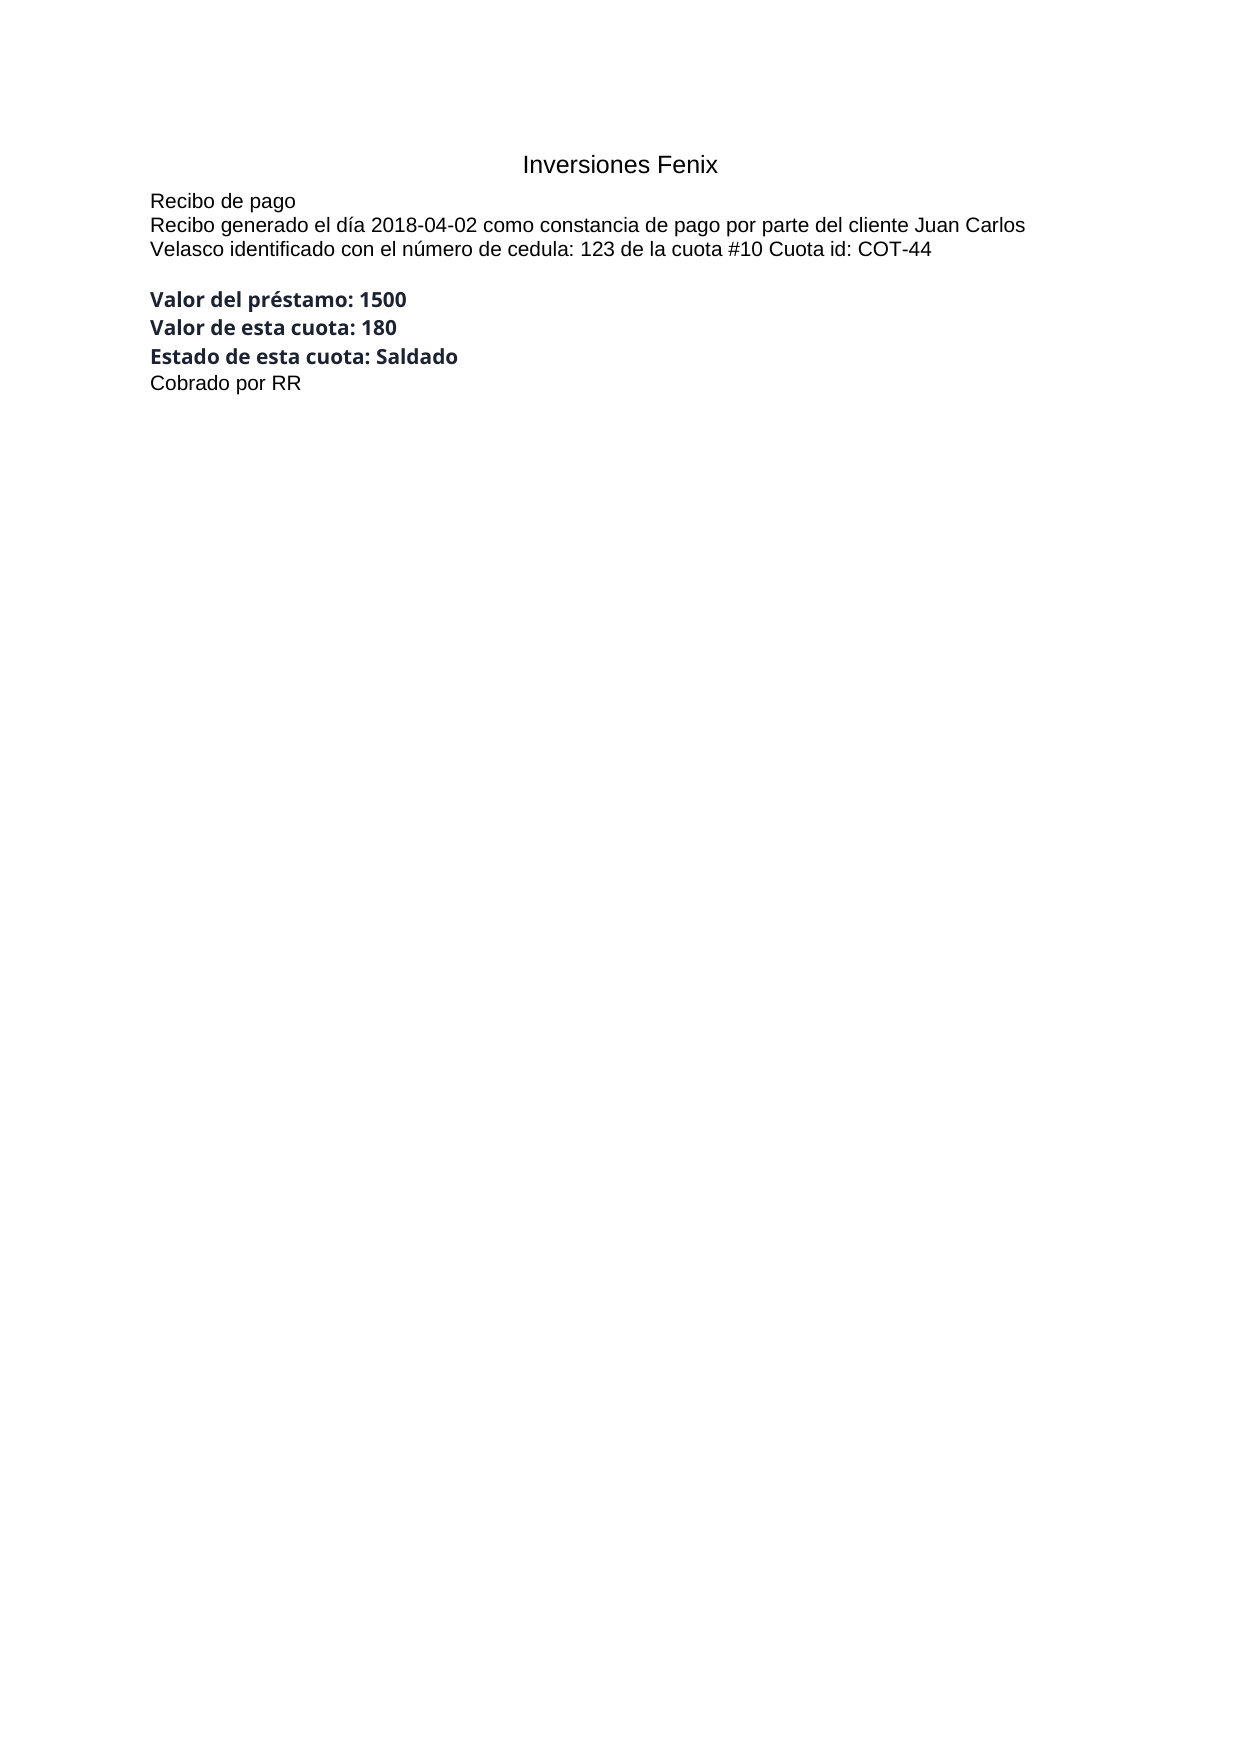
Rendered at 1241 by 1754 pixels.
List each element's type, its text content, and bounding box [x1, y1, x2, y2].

text Recibo de pago [150, 189, 1090, 213]
text Estado de esta cuota: Saldado [150, 342, 1090, 370]
text Cobrado por RR [150, 370, 1090, 394]
text Inversiones Fenix [150, 150, 1090, 179]
text Recibo generado el día 2018-04-02 como constancia de pago por parte del cliente Juan Carlos Velasco identificado con el número de cedula: 123 de la cuota #10 Cuota id: COT-44 [150, 213, 1090, 261]
text Valor del préstamo: 1500 [150, 285, 1090, 313]
text Valor de esta cuota: 180 [150, 313, 1090, 342]
